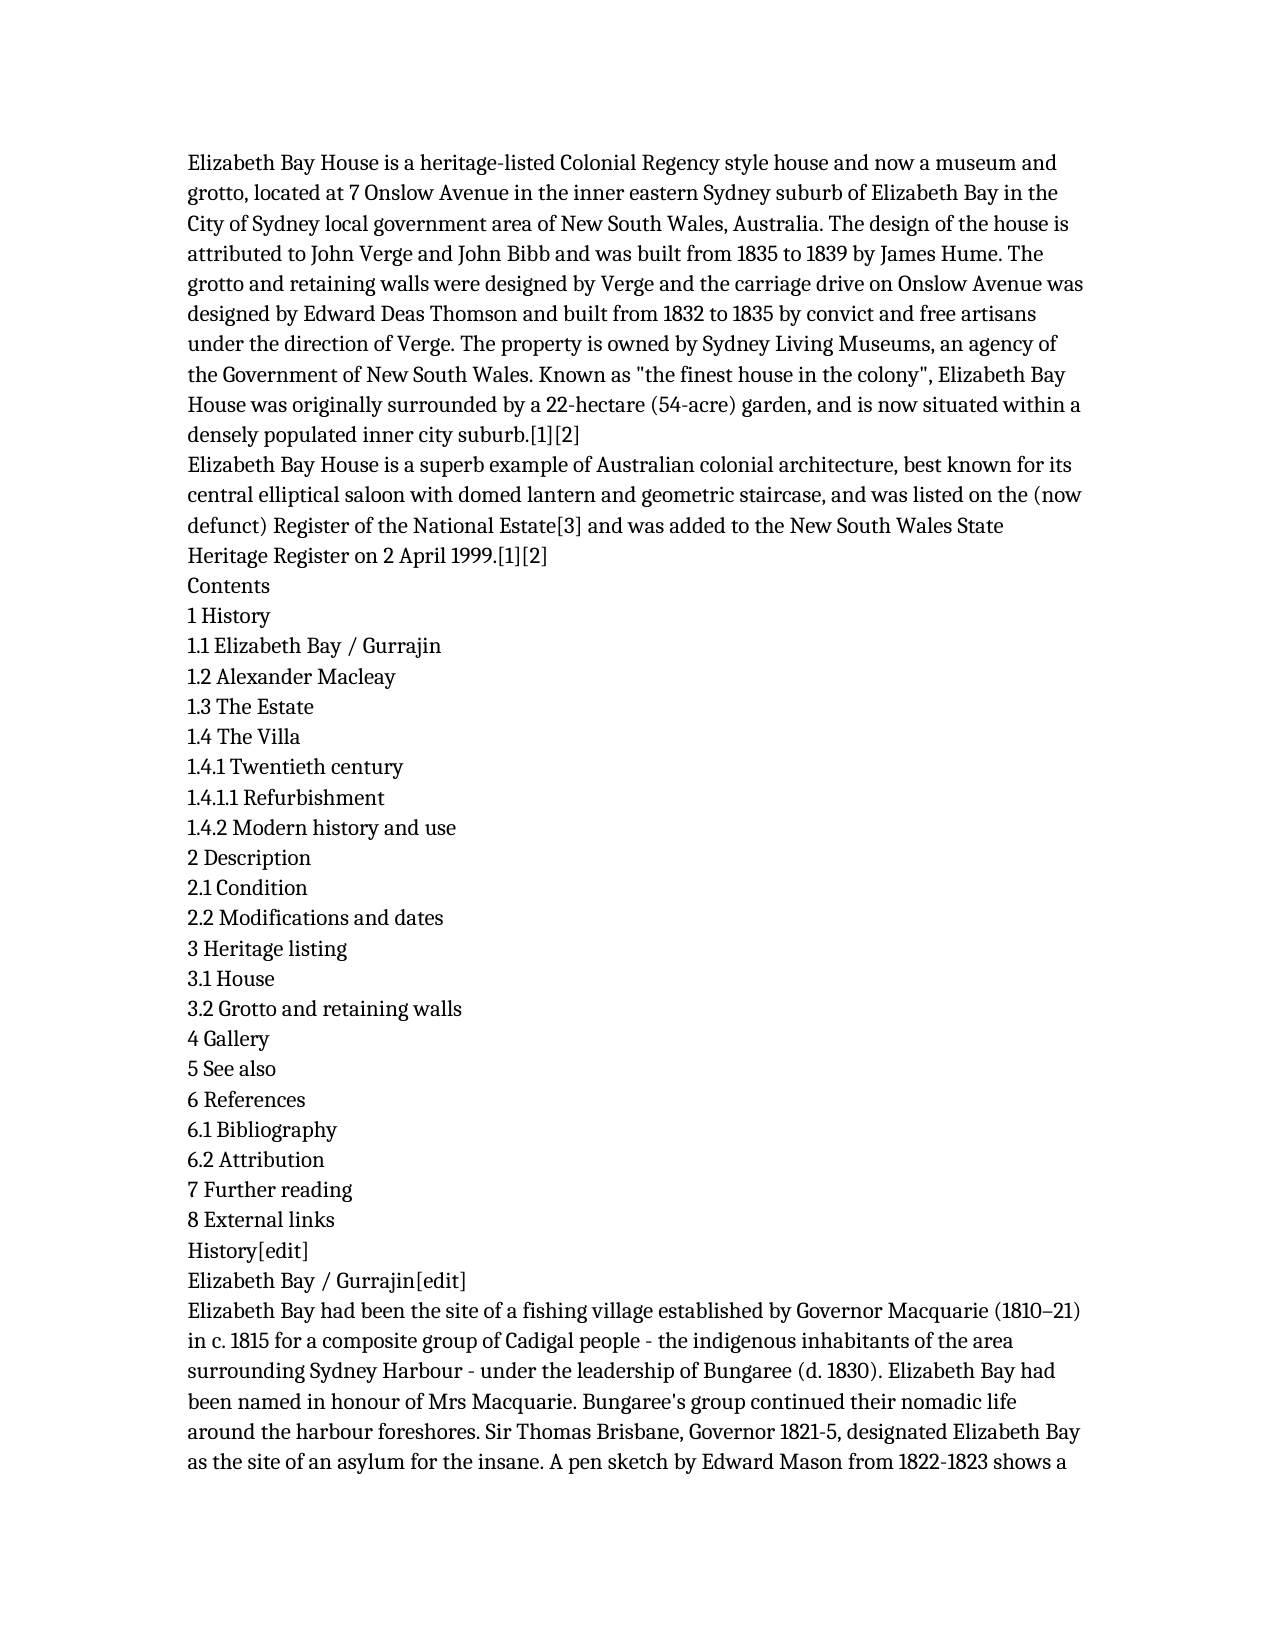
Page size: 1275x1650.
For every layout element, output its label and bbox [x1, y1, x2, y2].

text [187, 150, 1087, 1475]
